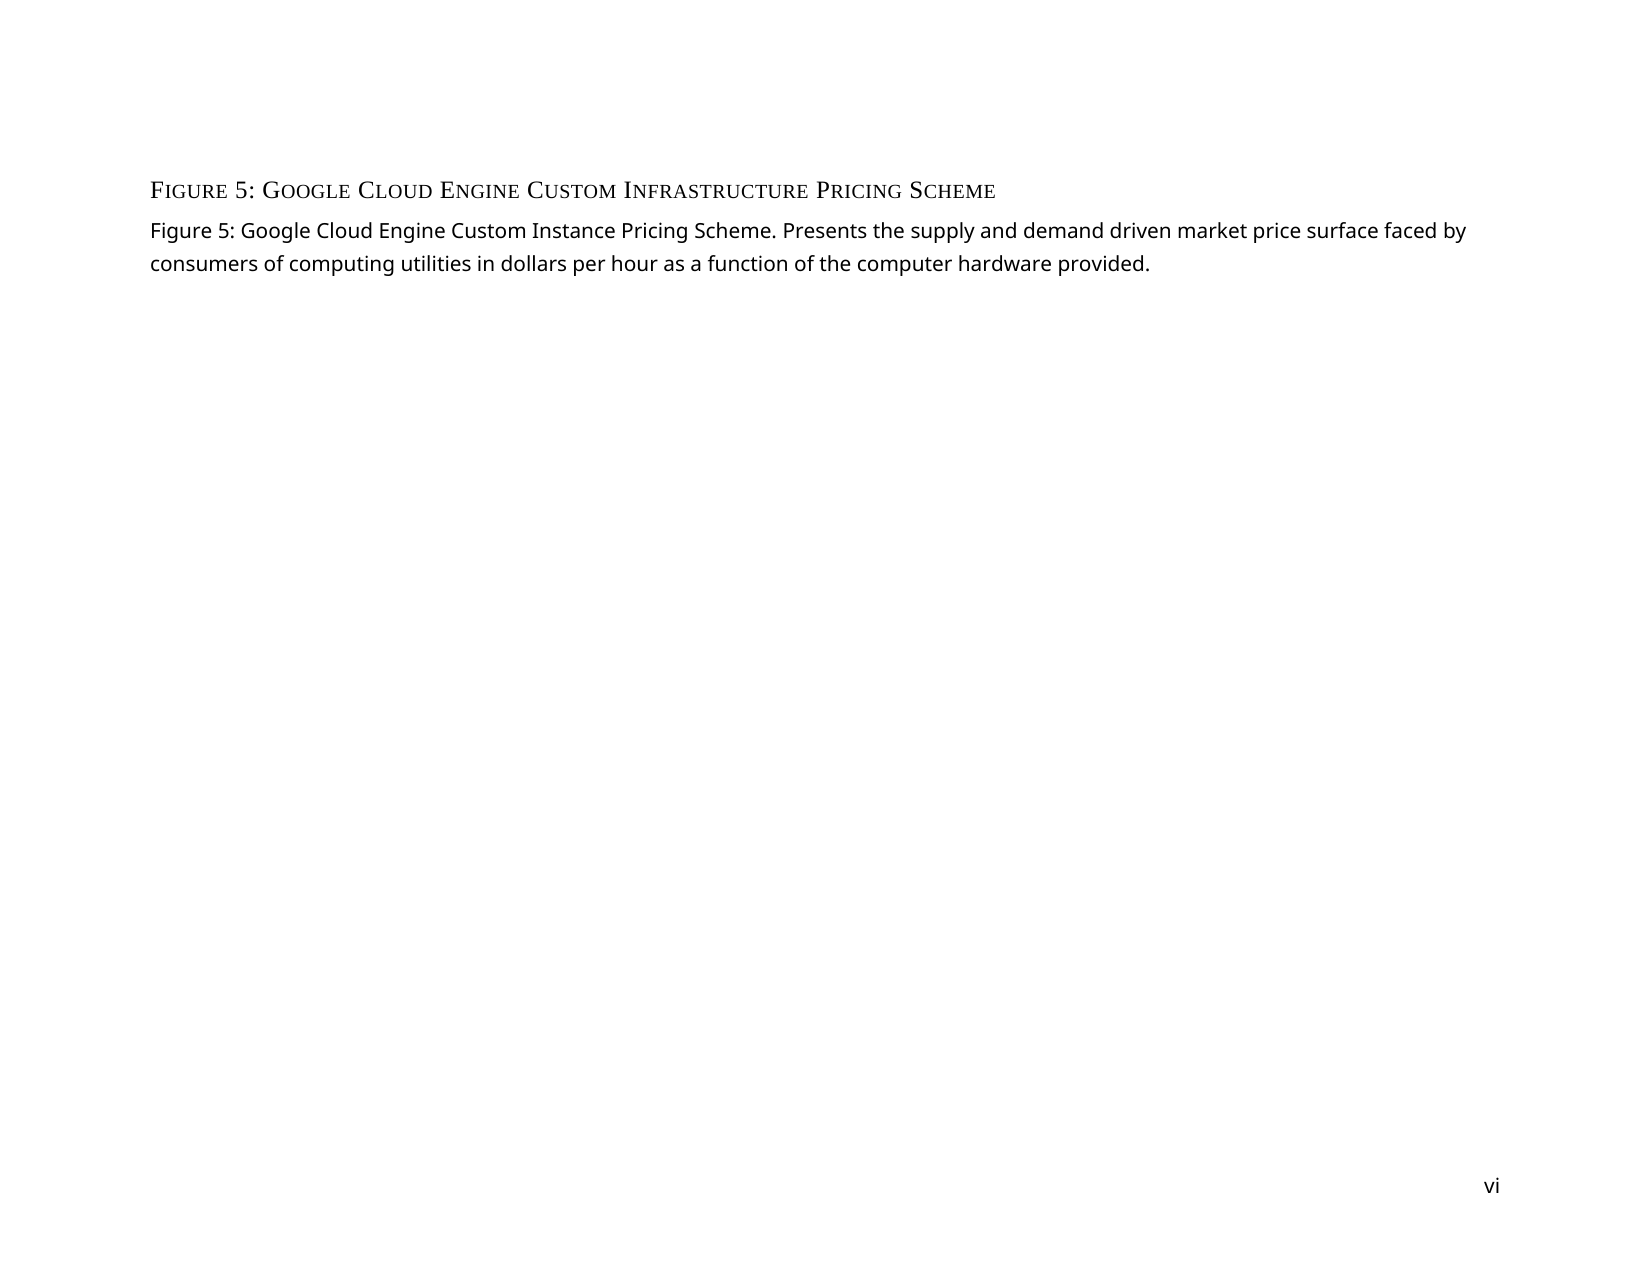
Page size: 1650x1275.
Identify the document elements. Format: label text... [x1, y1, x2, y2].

subtitle Figure 5: Google Cloud Engine Custom Infrastructure Pricing Scheme [150, 175, 1500, 204]
text Figure 5: Google Cloud Engine Custom Instance Pricing Scheme. Presents the supply and demand driven market price surface faced by consumers of computing utilities in dollars per hour as a function of the computer hardware provided. [150, 216, 1500, 277]
